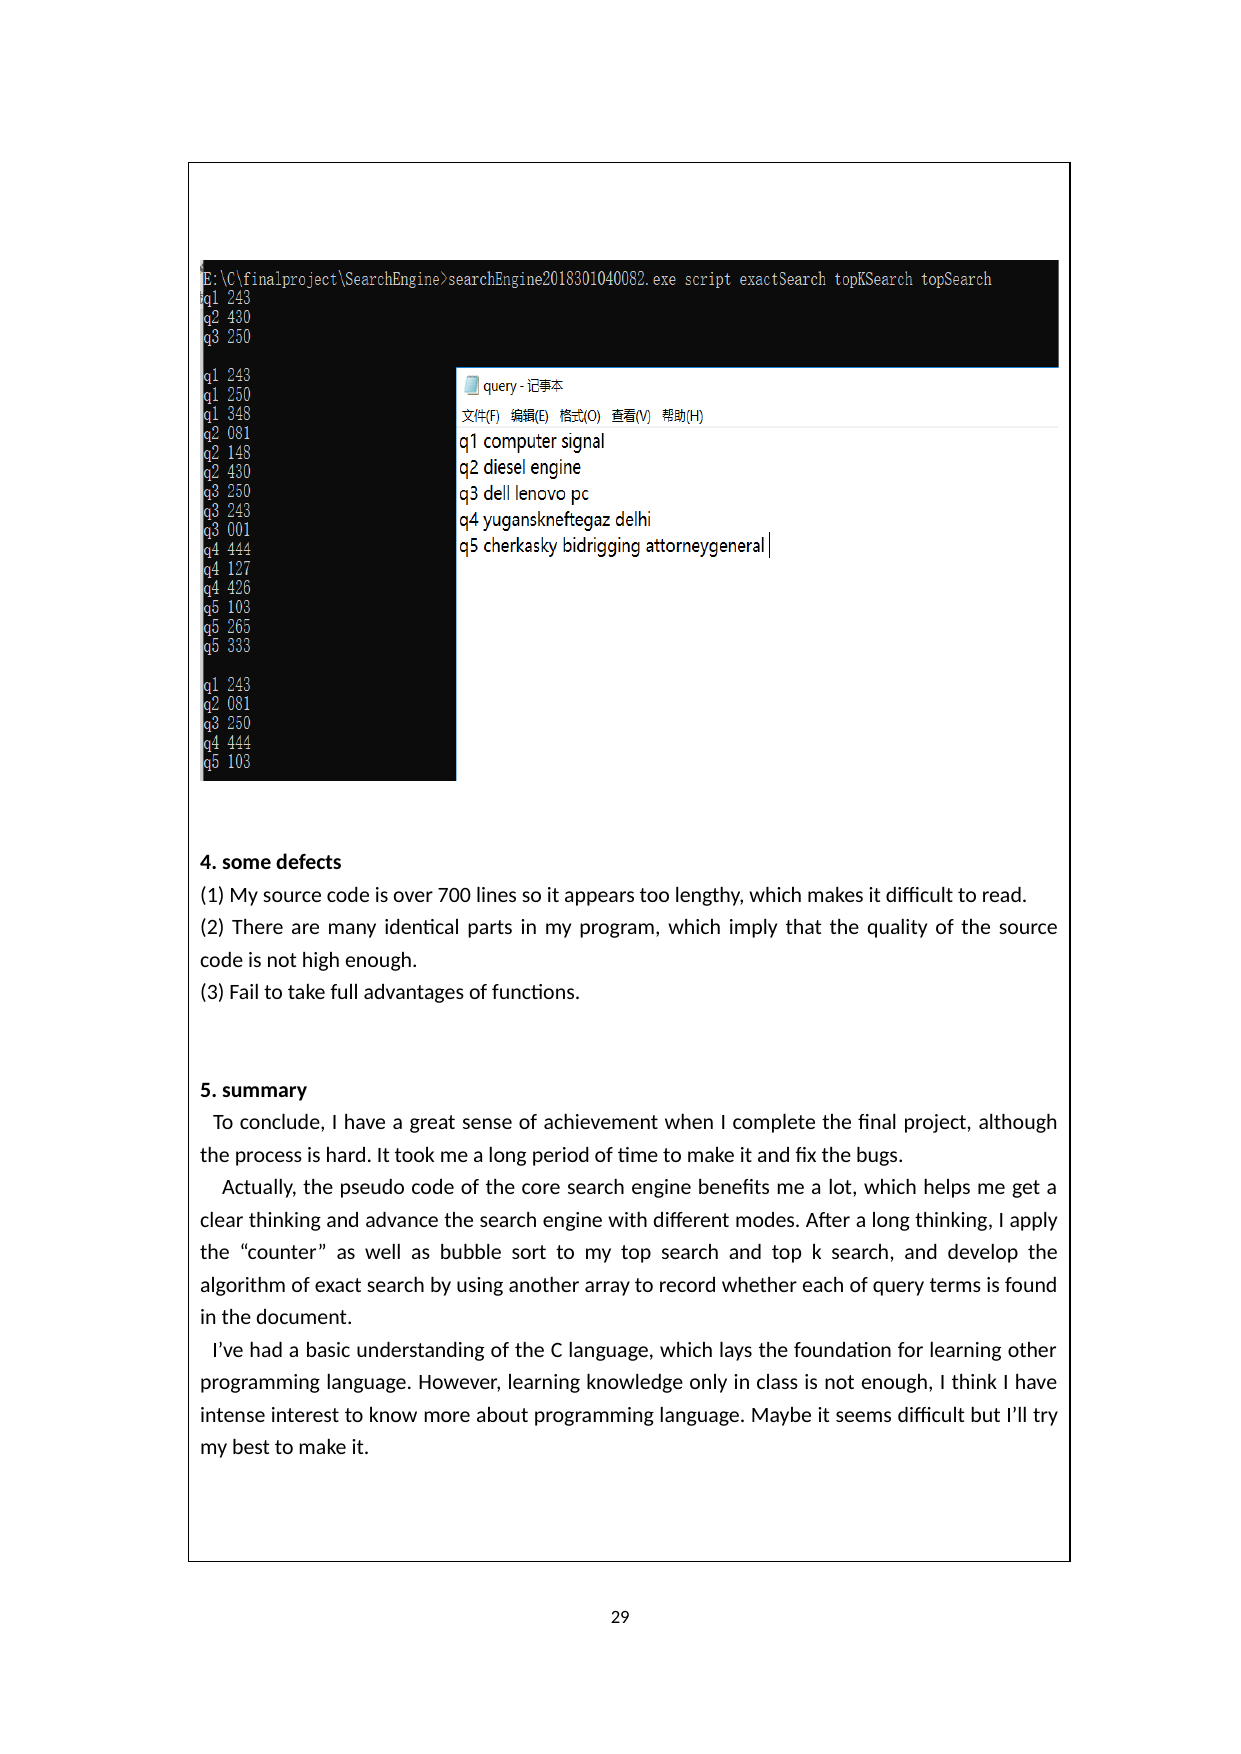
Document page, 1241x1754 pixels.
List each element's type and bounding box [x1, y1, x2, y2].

picture [200, 260, 1059, 781]
table_cell [189, 163, 1069, 1561]
